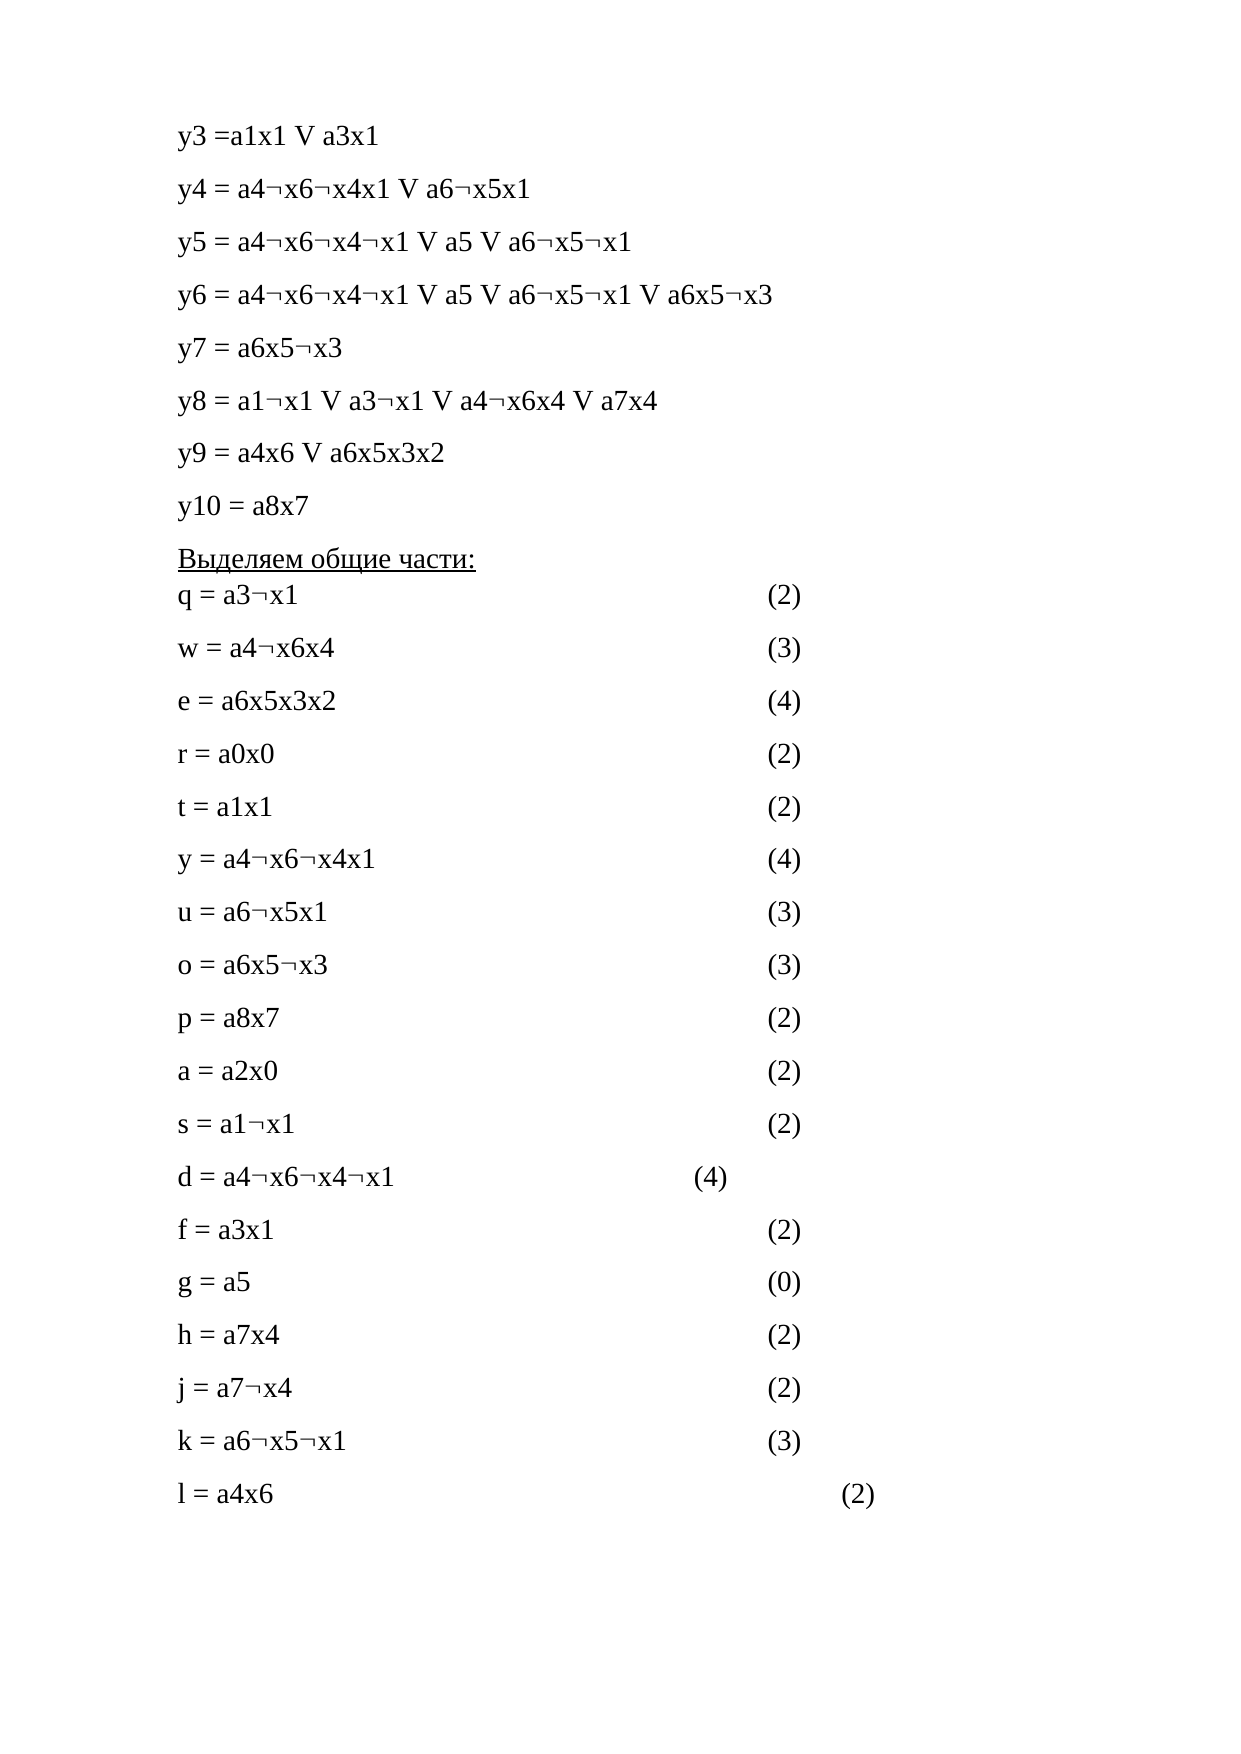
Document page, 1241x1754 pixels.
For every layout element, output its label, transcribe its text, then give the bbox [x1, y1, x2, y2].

text r = a0x0 (2) [177, 736, 1152, 769]
text d = a4x6x4x1 (4) [177, 1159, 1152, 1192]
text y6 = a4x6x4x1 V a5 V a6x5x1 V a6x5x3 [177, 277, 1152, 310]
text p = a8x7 (2) [177, 1000, 1152, 1034]
text o = a6x5x3 (3) [177, 947, 1152, 981]
text y3 =a1x1 V a3x1 [177, 118, 1152, 152]
text q = a3x1 (2) [177, 577, 1152, 611]
text y7 = a6x5x3 [177, 330, 1152, 363]
text a = a2x0 (2) [177, 1053, 1152, 1087]
text u = a6x5x1 (3) [177, 894, 1152, 928]
text t = a1x1 (2) [177, 789, 1152, 822]
text k = a6x5x1 (3) [177, 1423, 1152, 1457]
text y5 = a4x6x4x1 V a5 V a6x5x1 [177, 224, 1152, 257]
text f = a3x1 (2) [177, 1212, 1152, 1245]
text h = a7x4 (2) [177, 1317, 1152, 1351]
text j = a7x4 (2) [177, 1370, 1152, 1404]
text e = a6x5x3x2 (4) [177, 683, 1152, 717]
text y4 = a4x6x4x1 V a6x5x1 [177, 171, 1152, 204]
text w = a4x6x4 (3) [177, 630, 1152, 664]
text Выделяем общие части: [177, 541, 1152, 575]
text y8 = a1x1 V a3x1 V a4x6x4 V a7x4 [177, 383, 1152, 416]
text s = a1x1 (2) [177, 1106, 1152, 1139]
text y = a4x6x4x1 (4) [177, 842, 1152, 875]
text g = a5 (0) [177, 1264, 1152, 1298]
text y10 = a8x7 [177, 488, 1152, 522]
text l = a4x6 (2) [177, 1476, 1152, 1509]
text y9 = a4x6 V a6x5x3x2 [177, 436, 1152, 469]
